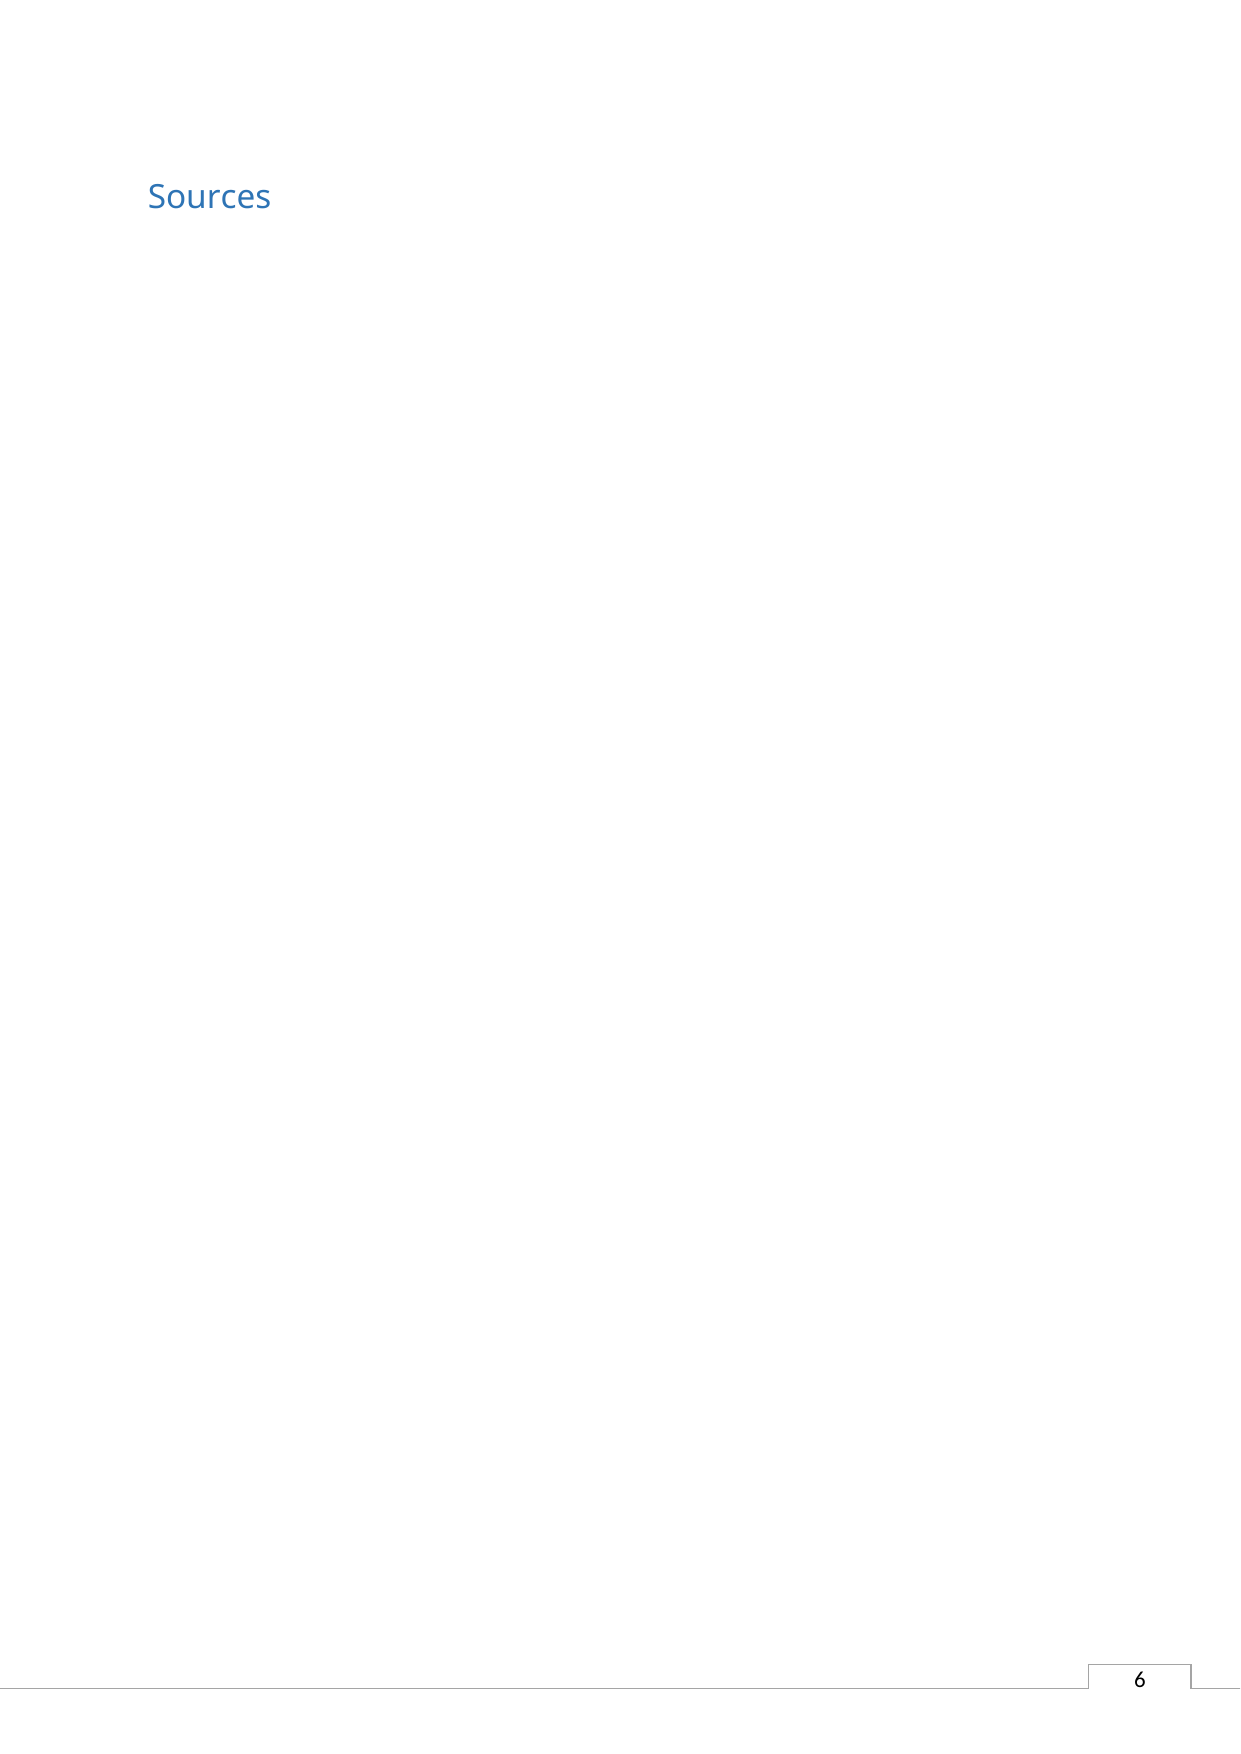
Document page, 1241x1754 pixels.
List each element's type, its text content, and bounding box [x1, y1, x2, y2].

subtitle Sources [148, 173, 1093, 218]
